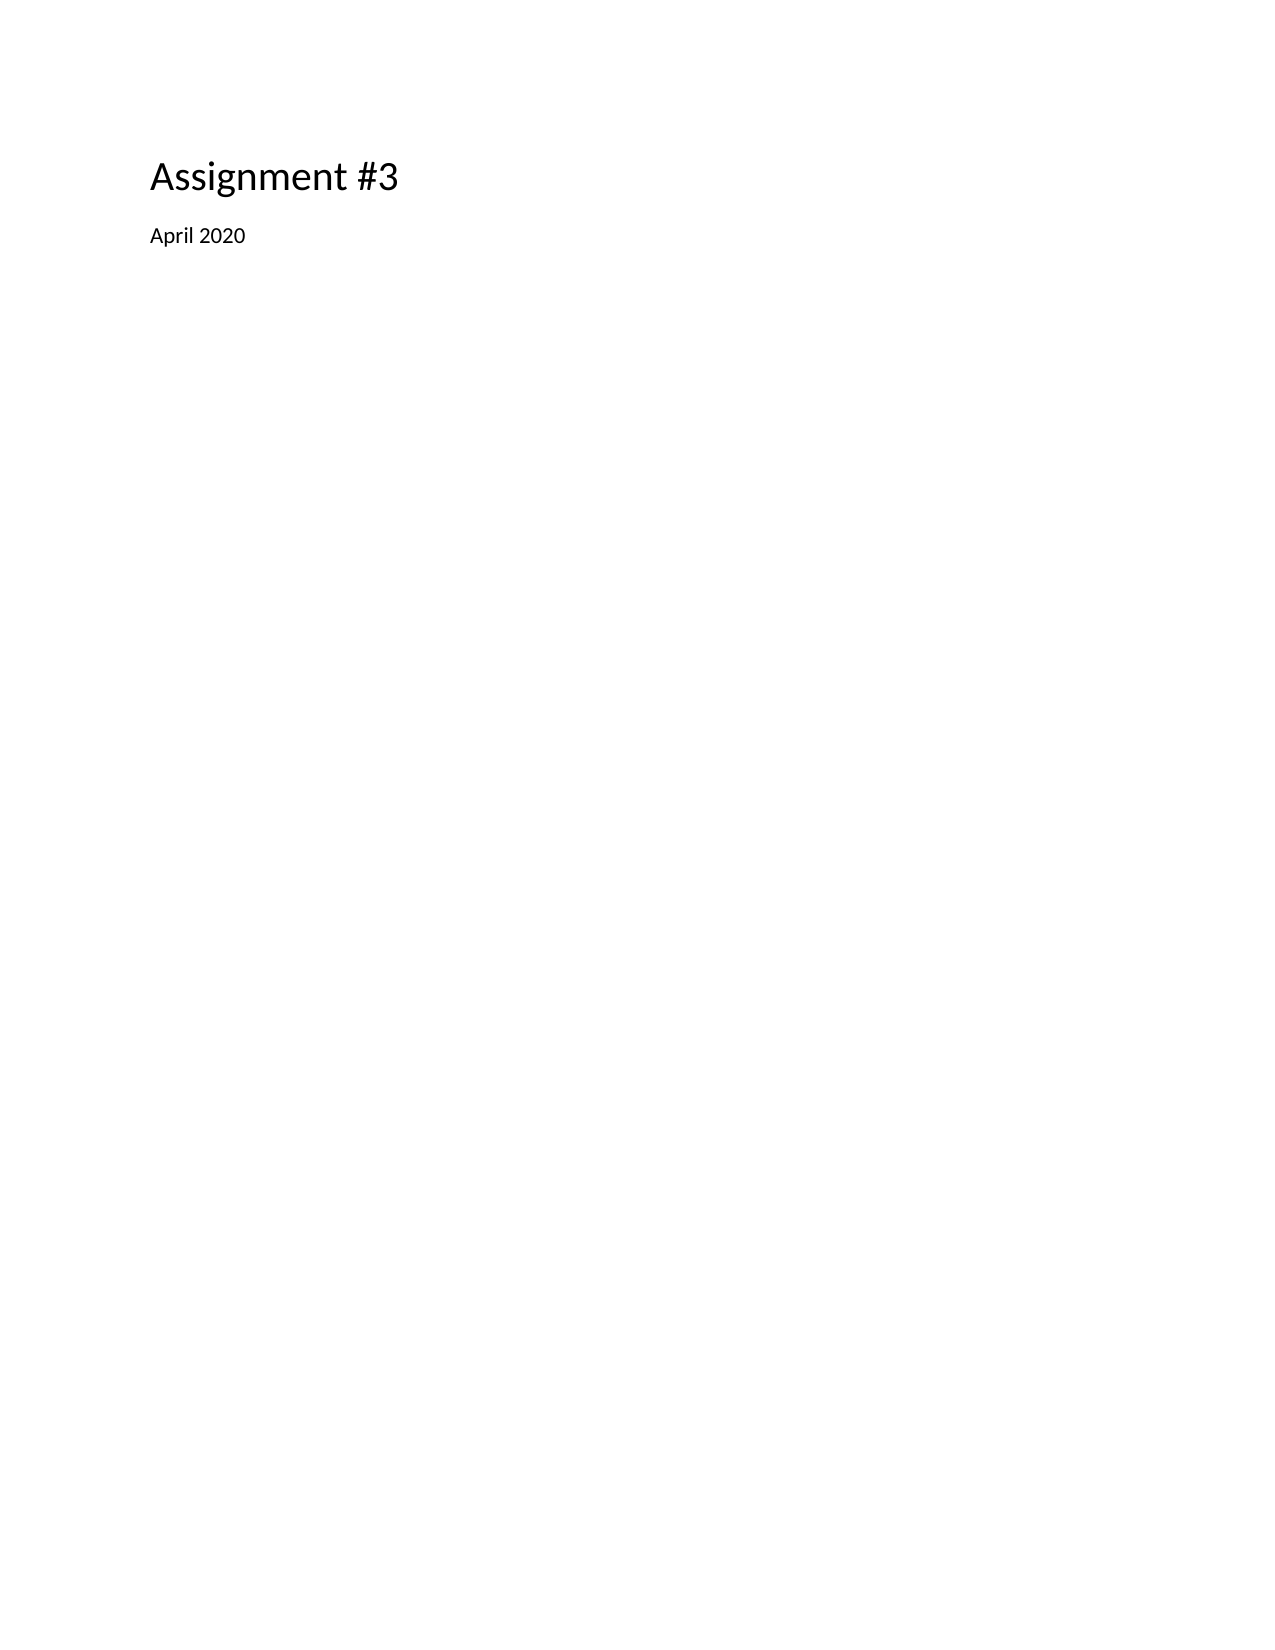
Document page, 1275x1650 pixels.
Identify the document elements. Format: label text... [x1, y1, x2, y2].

text April 2020 [150, 222, 1125, 249]
text Assignment #3 [150, 150, 1125, 201]
